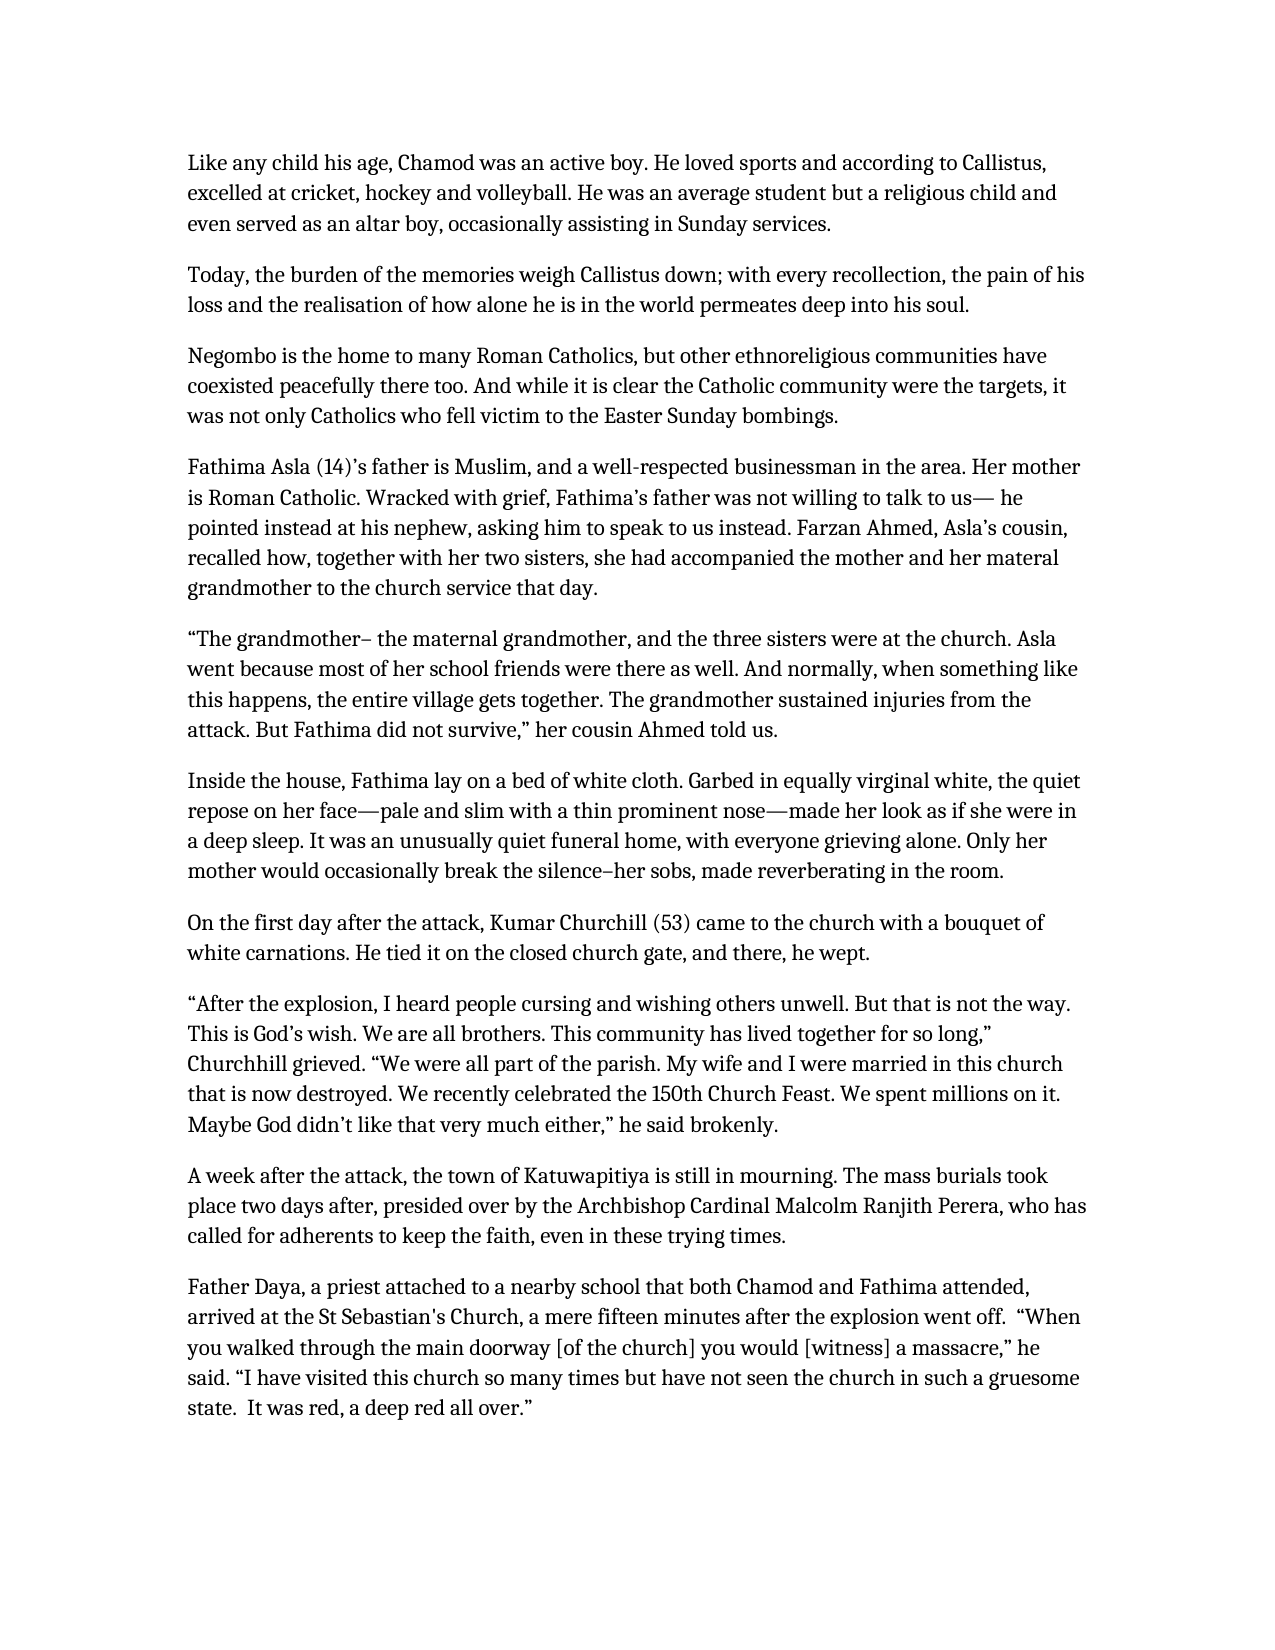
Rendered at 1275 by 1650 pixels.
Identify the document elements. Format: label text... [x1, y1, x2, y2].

text On the first day after the attack, Kumar Churchill (53) came to the church with a bouquet of white carnations. He tied it on the closed church gate, and there, he wept. [187, 909, 1087, 966]
text A week after the attack, the town of Katuwapitiya is still in mourning. The mass burials took place two days after, presided over by the Archbishop Cardinal Malcolm Ranjith Perera, who has called for adherents to keep the faith, even in these trying times. [187, 1162, 1087, 1249]
text Inside the house, Fathima lay on a bed of white cloth. Garbed in equally virginal white, the quiet repose on her face—pale and slim with a thin prominent nose—made her look as if she were in a deep sleep. It was an unusually quiet funeral home, with everyone grieving alone. Only her mother would occasionally break the silence–her sobs, made reverberating in the room. [187, 768, 1087, 885]
text Like any child his age, Chamod was an active boy. He loved sports and according to Callistus, excelled at cricket, hockey and volleyball. He was an average student but a religious child and even served as an altar boy, occasionally assisting in Sunday services. [187, 150, 1087, 237]
text Negombo is the home to many Roman Catholics, but other ethnoreligious communities have coexisted peacefully there too. And while it is clear the Catholic community were the targets, it was not only Catholics who fell victim to the Easter Sunday bombings. [187, 343, 1087, 429]
text Fathima Asla (14)’s father is Muslim, and a well-respected businessman in the area. Her mother is Roman Catholic. Wracked with grief, Fathima’s father was not willing to talk to us— he pointed instead at his nephew, asking him to speak to us instead. Farzan Ahmed, Asla’s cousin, recalled how, together with her two sisters, she had accompanied the mother and her materal grandmother to the church service that day. [187, 454, 1087, 601]
text Today, the burden of the memories weigh Callistus down; with every recollection, the pain of his loss and the realisation of how alone he is in the world permeates deep into his soul. [187, 261, 1087, 318]
text “After the explosion, I heard people cursing and wishing others unwell. But that is not the way. This is God’s wish. We are all brothers. This community has lived together for so long,” Churchhill grieved. “We were all part of the parish. My wife and I were married in this church that is now destroyed. We recently celebrated the 150th Church Feast. We spent millions on it. Maybe God didn’t like that very much either,” he said brokenly. [187, 991, 1087, 1138]
text “The grandmother– the maternal grandmother, and the three sisters were at the church. Asla went because most of her school friends were there as well. And normally, when something like this happens, the entire village gets together. The grandmother sustained injuries from the attack. But Fathima did not survive,” her cousin Ahmed told us. [187, 626, 1087, 743]
text Father Daya, a priest attached to a nearby school that both Chamod and Fathima attended, arrived at the St Sebastian's Church, a mere fifteen minutes after the explosion went off. “When you walked through the main doorway [of the church] you would [witness] a massacre,” he said. “I have visited this church so many times but have not seen the church in such a gruesome state. It was red, a deep red all over.” [187, 1274, 1087, 1421]
